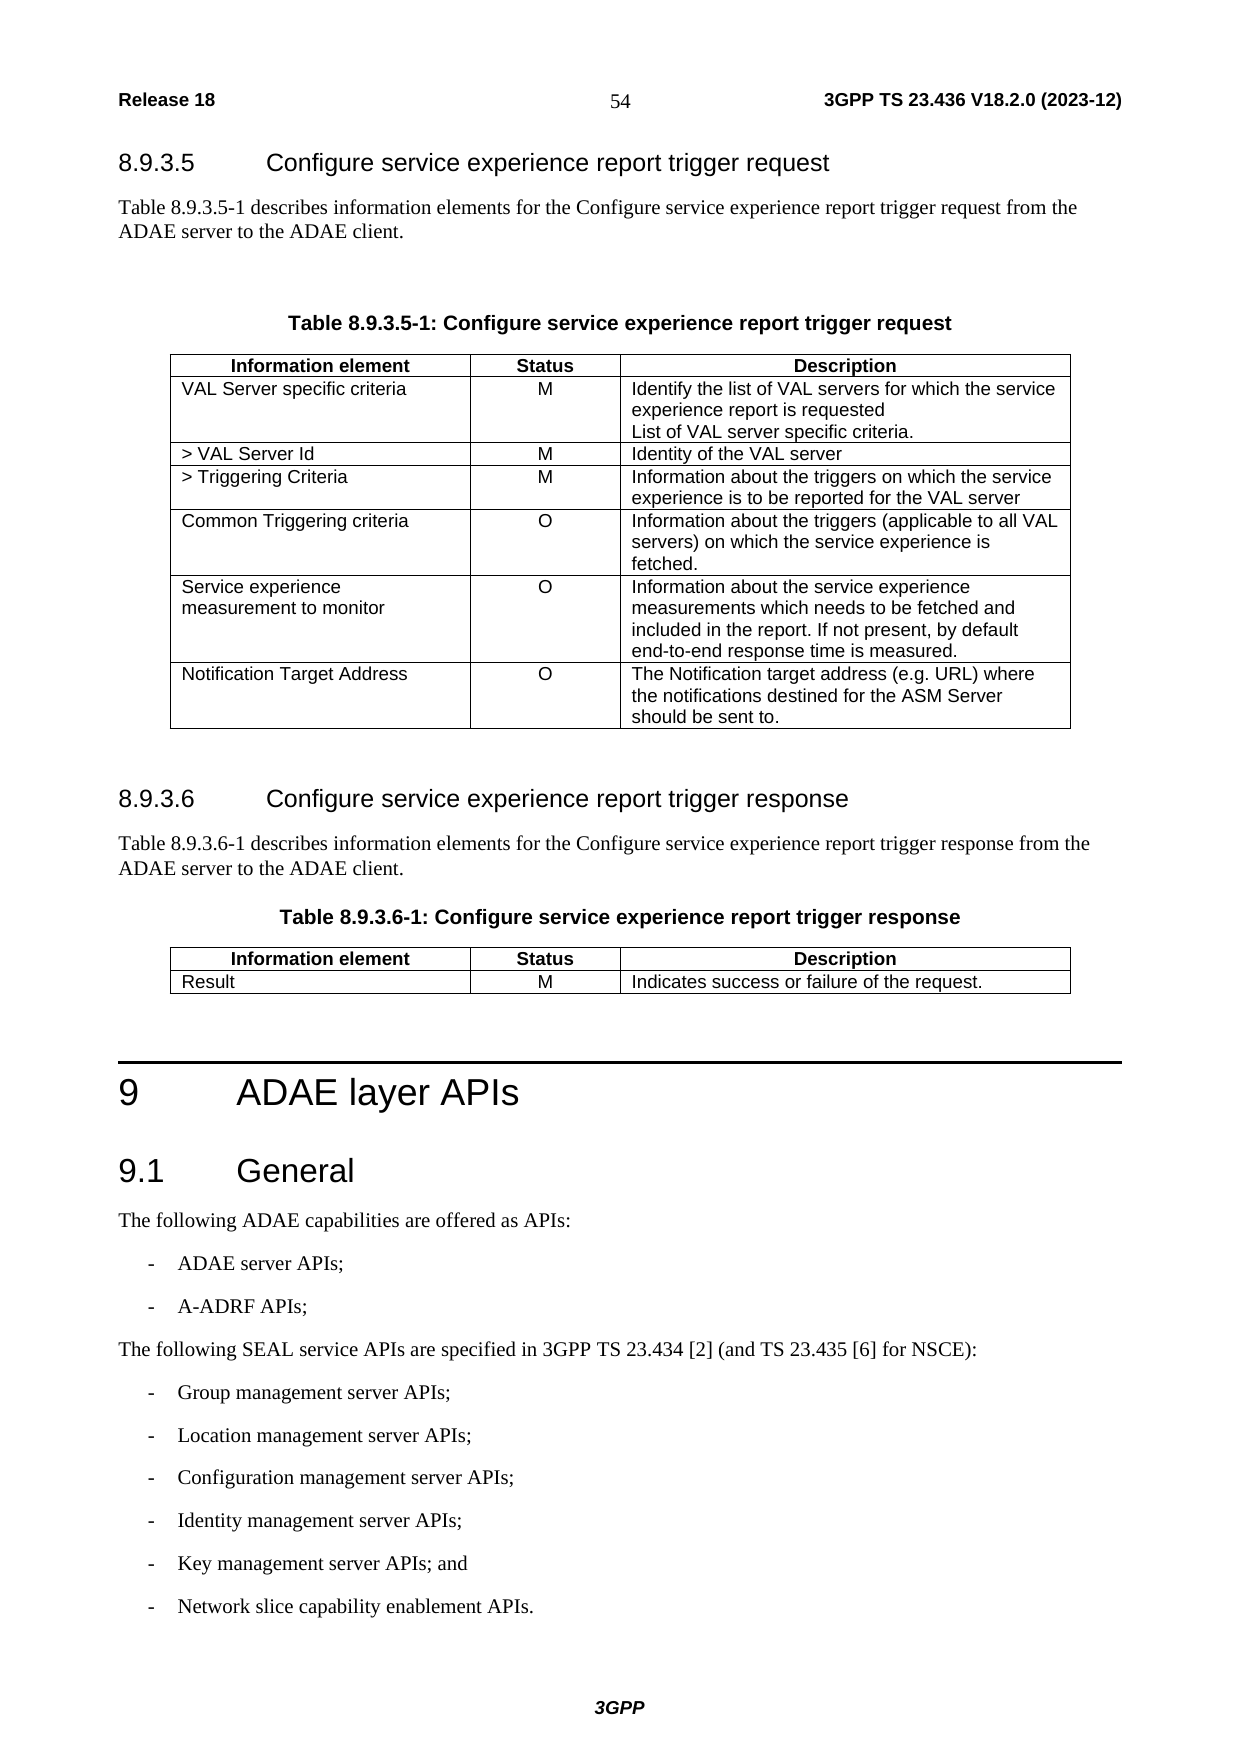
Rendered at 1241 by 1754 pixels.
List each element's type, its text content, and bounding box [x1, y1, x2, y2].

table_cell > Triggering Criteria [171, 466, 470, 509]
text - Location management server APIs; [148, 1422, 1122, 1447]
table_cell M [471, 443, 620, 464]
table_cell O [471, 663, 620, 727]
table_header Status [471, 948, 620, 970]
table_cell O [471, 576, 620, 662]
subtitle 9.1 General [118, 1151, 1122, 1190]
subtitle 9 ADAE layer APIs [118, 1064, 1122, 1114]
table_header Status [471, 355, 620, 376]
table_cell M [471, 377, 620, 442]
table_cell Indicates success or failure of the request. [621, 971, 1070, 992]
table_cell Service experience measurement to monitor [171, 576, 470, 662]
table_header Description [621, 948, 1070, 970]
text Table 8.9.3.6-1: Configure service experience report trigger response [118, 904, 1122, 928]
table_cell Result [171, 971, 470, 992]
table_cell O [471, 510, 620, 574]
text - A-ADRF APIs; [148, 1294, 1122, 1318]
table_cell The Notification target address (e.g. URL) where the notifications destined for the ASM Server should be sent to. [621, 663, 1070, 727]
table_cell Information about the triggers (applicable to all VAL servers) on which the service experience is fetched. [621, 510, 1070, 574]
text The following ADAE capabilities are offered as APIs: [118, 1208, 1122, 1232]
table_cell Common Triggering criteria [171, 510, 470, 574]
table_cell > VAL Server Id [171, 443, 470, 464]
table_cell Identity of the VAL server [621, 443, 1070, 464]
table_cell M [471, 466, 620, 509]
text Table 8.9.3.6-1 describes information elements for the Configure service experience report trigger response from the ADAE server to the ADAE client. [118, 831, 1122, 879]
table_cell Information about the triggers on which the service experience is to be reported for the VAL server [621, 466, 1070, 509]
subtitle 8.9.3.5 Configure service experience report trigger request [118, 147, 1122, 176]
table_header Information element [171, 948, 470, 970]
text The following SEAL service APIs are specified in 3GPP TS 23.434 [2] (and TS 23.435 [6] for NSCE): [118, 1337, 1122, 1361]
text - ADAE server APIs; [148, 1251, 1122, 1275]
table_cell Information about the service experience measurements which needs to be fetched and included in the report. If not present, by default end-to-end response time is measured. [621, 576, 1070, 662]
text Table 8.9.3.5-1: Configure service experience report trigger request [118, 311, 1122, 335]
table_cell VAL Server specific criteria [171, 377, 470, 442]
text - Identity management server APIs; [148, 1508, 1122, 1532]
table_cell M [471, 971, 620, 992]
text - Network slice capability enablement APIs. [148, 1594, 1122, 1618]
table_header Description [621, 355, 1070, 376]
subtitle 8.9.3.6 Configure service experience report trigger response [118, 784, 1122, 813]
text Table 8.9.3.5-1 describes information elements for the Configure service experience report trigger request from the ADAE server to the ADAE client. [118, 195, 1122, 243]
table_cell Identify the list of VAL servers for which the service experience report is requested List of VAL server specific criteria. [621, 377, 1070, 442]
text - Key management server APIs; and [148, 1551, 1122, 1575]
table_cell Notification Target Address [171, 663, 470, 727]
text - Group management server APIs; [148, 1380, 1122, 1404]
table_header Information element [171, 355, 470, 376]
text - Configuration management server APIs; [148, 1465, 1122, 1489]
